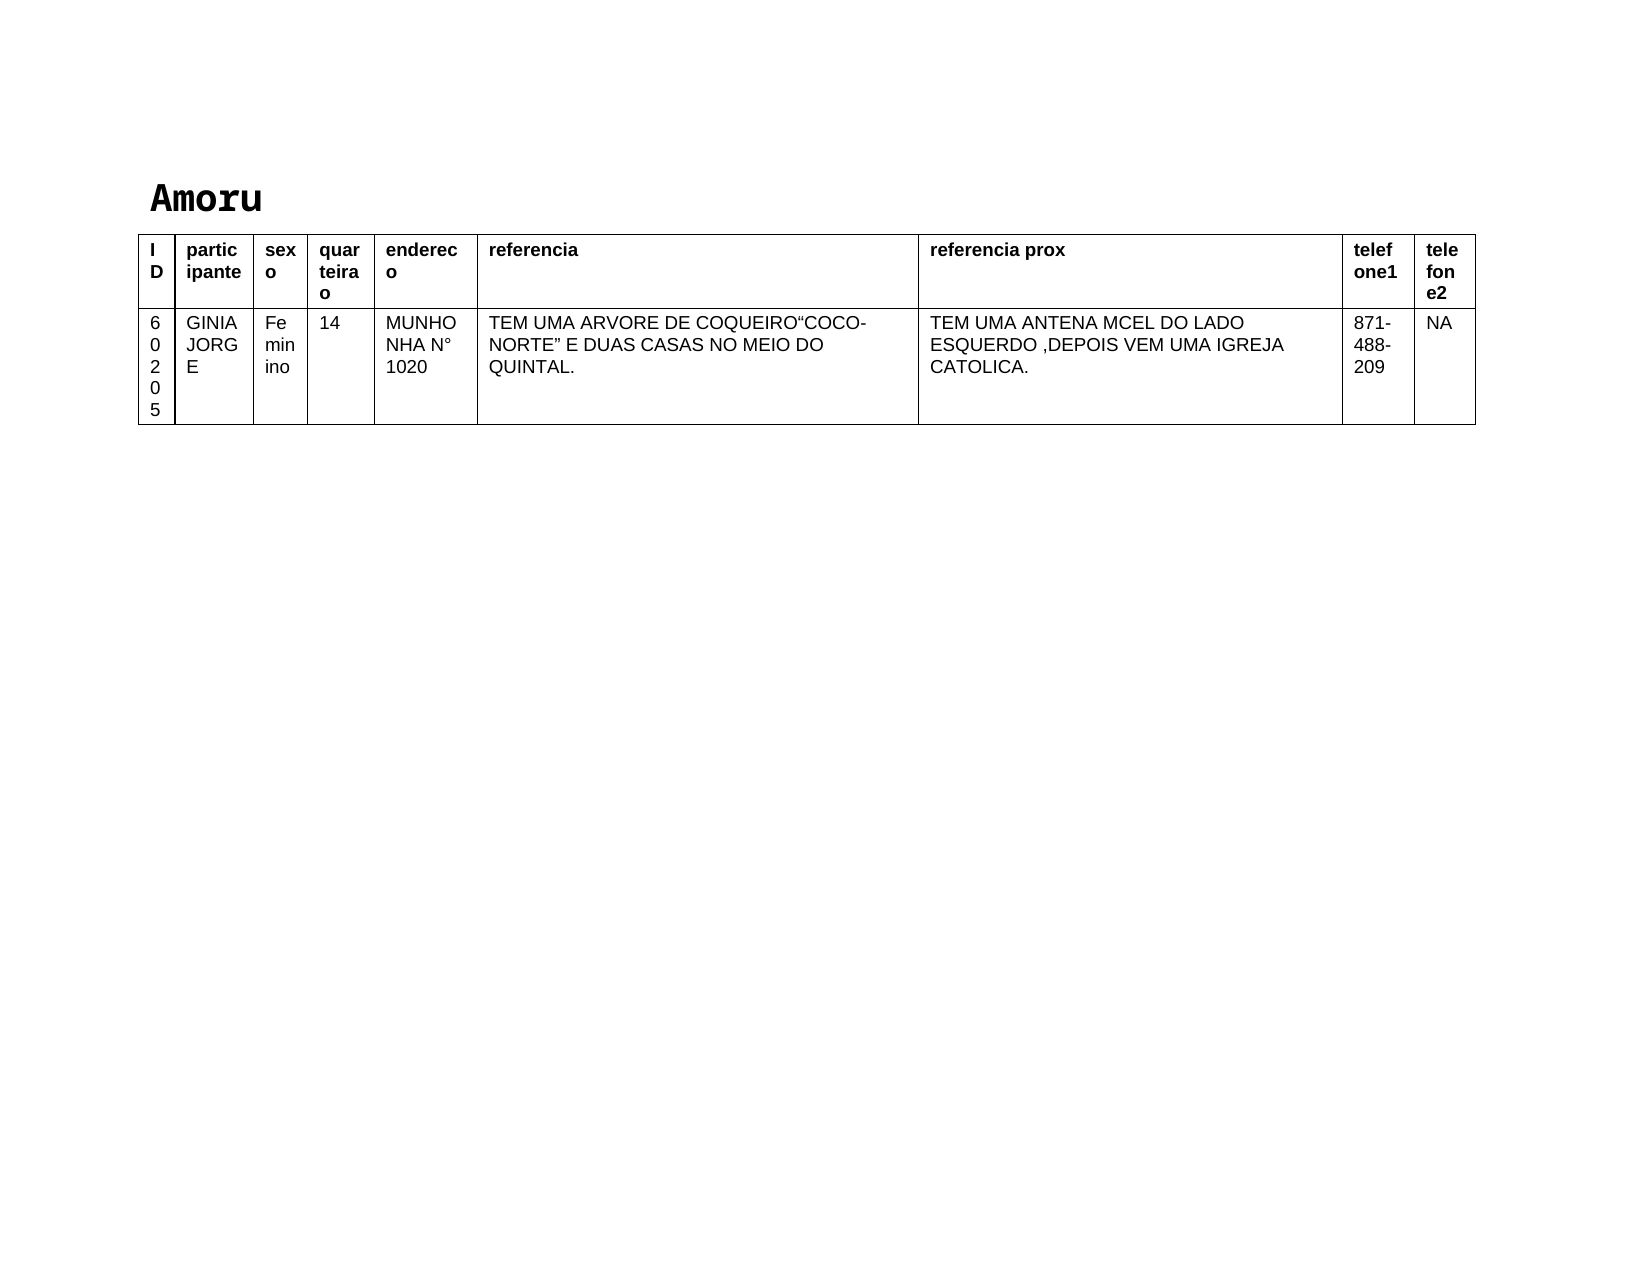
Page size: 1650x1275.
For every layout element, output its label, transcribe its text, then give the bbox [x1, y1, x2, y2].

table_cell GINIA JORGE [176, 309, 253, 424]
table_header ID [139, 235, 174, 308]
table_header endereco [375, 235, 477, 308]
table_header telefone2 [1415, 235, 1475, 308]
table_cell MUNHONHA N° 1020 [375, 309, 477, 424]
table_cell TEM UMA ARVORE DE COQUEIRO“COCO-NORTE” E DUAS CASAS NO MEIO DO QUINTAL. [478, 309, 918, 424]
table_header telefone1 [1343, 235, 1414, 308]
table_header referencia [478, 235, 918, 308]
table_cell Feminino [254, 309, 307, 424]
table_cell 60205 [139, 309, 174, 424]
table_cell NA [1415, 309, 1475, 424]
table_header referencia prox [919, 235, 1342, 308]
table_cell 14 [308, 309, 374, 424]
table_header quarteirao [308, 235, 374, 308]
table_cell 871-488-209 [1343, 309, 1414, 424]
subtitle Amoru [150, 171, 1500, 222]
table_cell TEM UMA ANTENA MCEL DO LADO ESQUERDO ,DEPOIS VEM UMA IGREJA CATOLICA. [919, 309, 1342, 424]
table_header participante [176, 235, 253, 308]
table_header sexo [254, 235, 307, 308]
